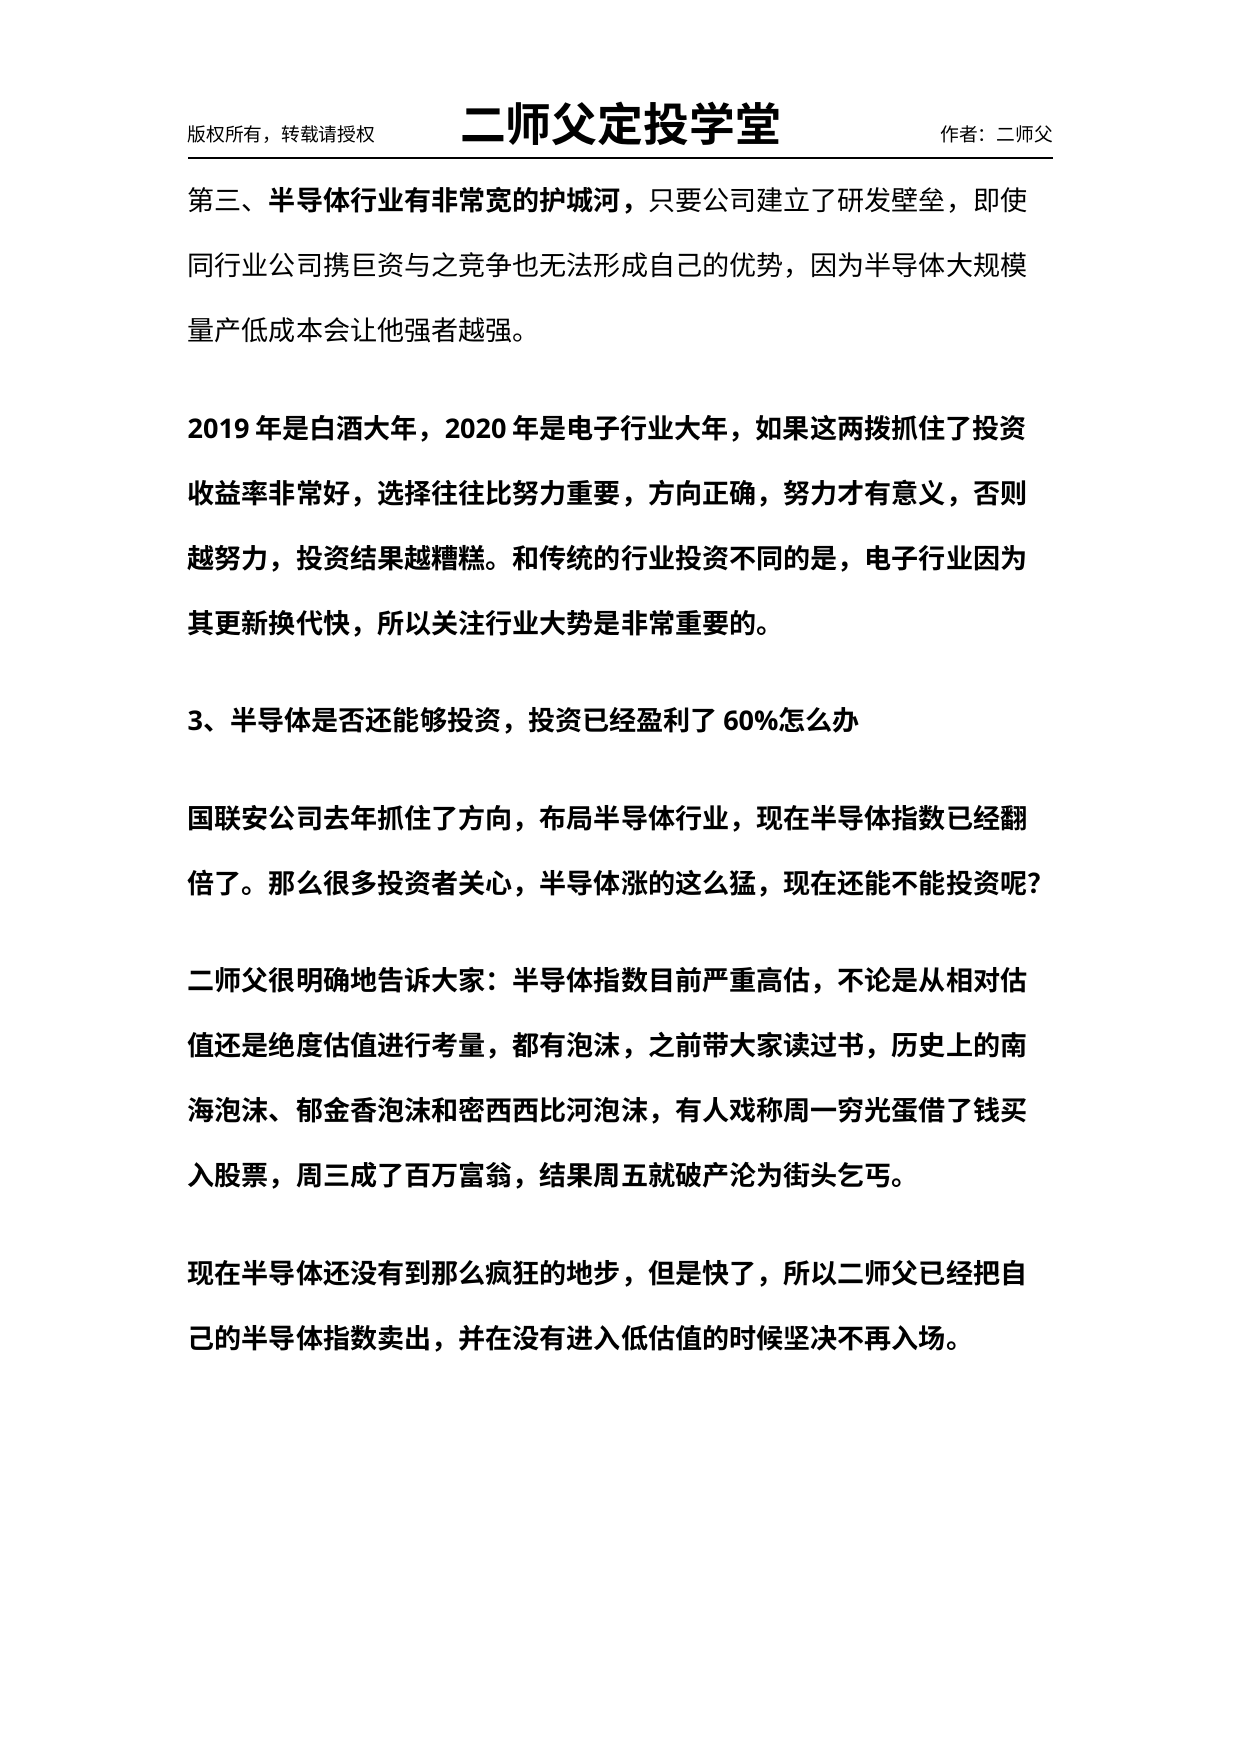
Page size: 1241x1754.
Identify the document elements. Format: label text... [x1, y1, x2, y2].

text 2019年是白酒大年，2020年是电子行业大年，如果这两拨抓住了投资收益率非常好，选择往往比努力重要，方向正确，努力才有意义，否则越努力，投资结果越糟糕。和传统的行业投资不同的是，电子行业因为其更新换代快，所以关注行业大势是非常重要的。 [187, 394, 1053, 654]
list 二师父很明确地告诉大家：半导体指数目前严重高估，不论是从相对估值还是绝度估值进行考量，都有泡沫，之前带大家读过书，历史上的南海泡沫、郁金香泡沫和密西西比河泡沫，有人戏称周一穷光蛋借了钱买入股票，周三成了百万富翁，结果周五就破产沦为街头乞丐。 [187, 946, 1053, 1206]
list 国联安公司去年抓住了方向，布局半导体行业，现在半导体指数已经翻倍了。那么很多投资者关心，半导体涨的这么猛，现在还能不能投资呢？ [187, 784, 1053, 914]
list 半导体行业有非常宽的护城河，只要公司建立了研发壁垒，即使同行业公司携巨资与之竞争也无法形成自己的优势，因为半导体大规模量产低成本会让他强者越强。 [187, 166, 1053, 361]
list 半导体是否还能够投资，投资已经盈利了60%怎么办 [187, 686, 1053, 751]
list 现在半导体还没有到那么疯狂的地步，但是快了，所以二师父已经把自己的半导体指数卖出，并在没有进入低估值的时候坚决不再入场。 [187, 1239, 1053, 1369]
